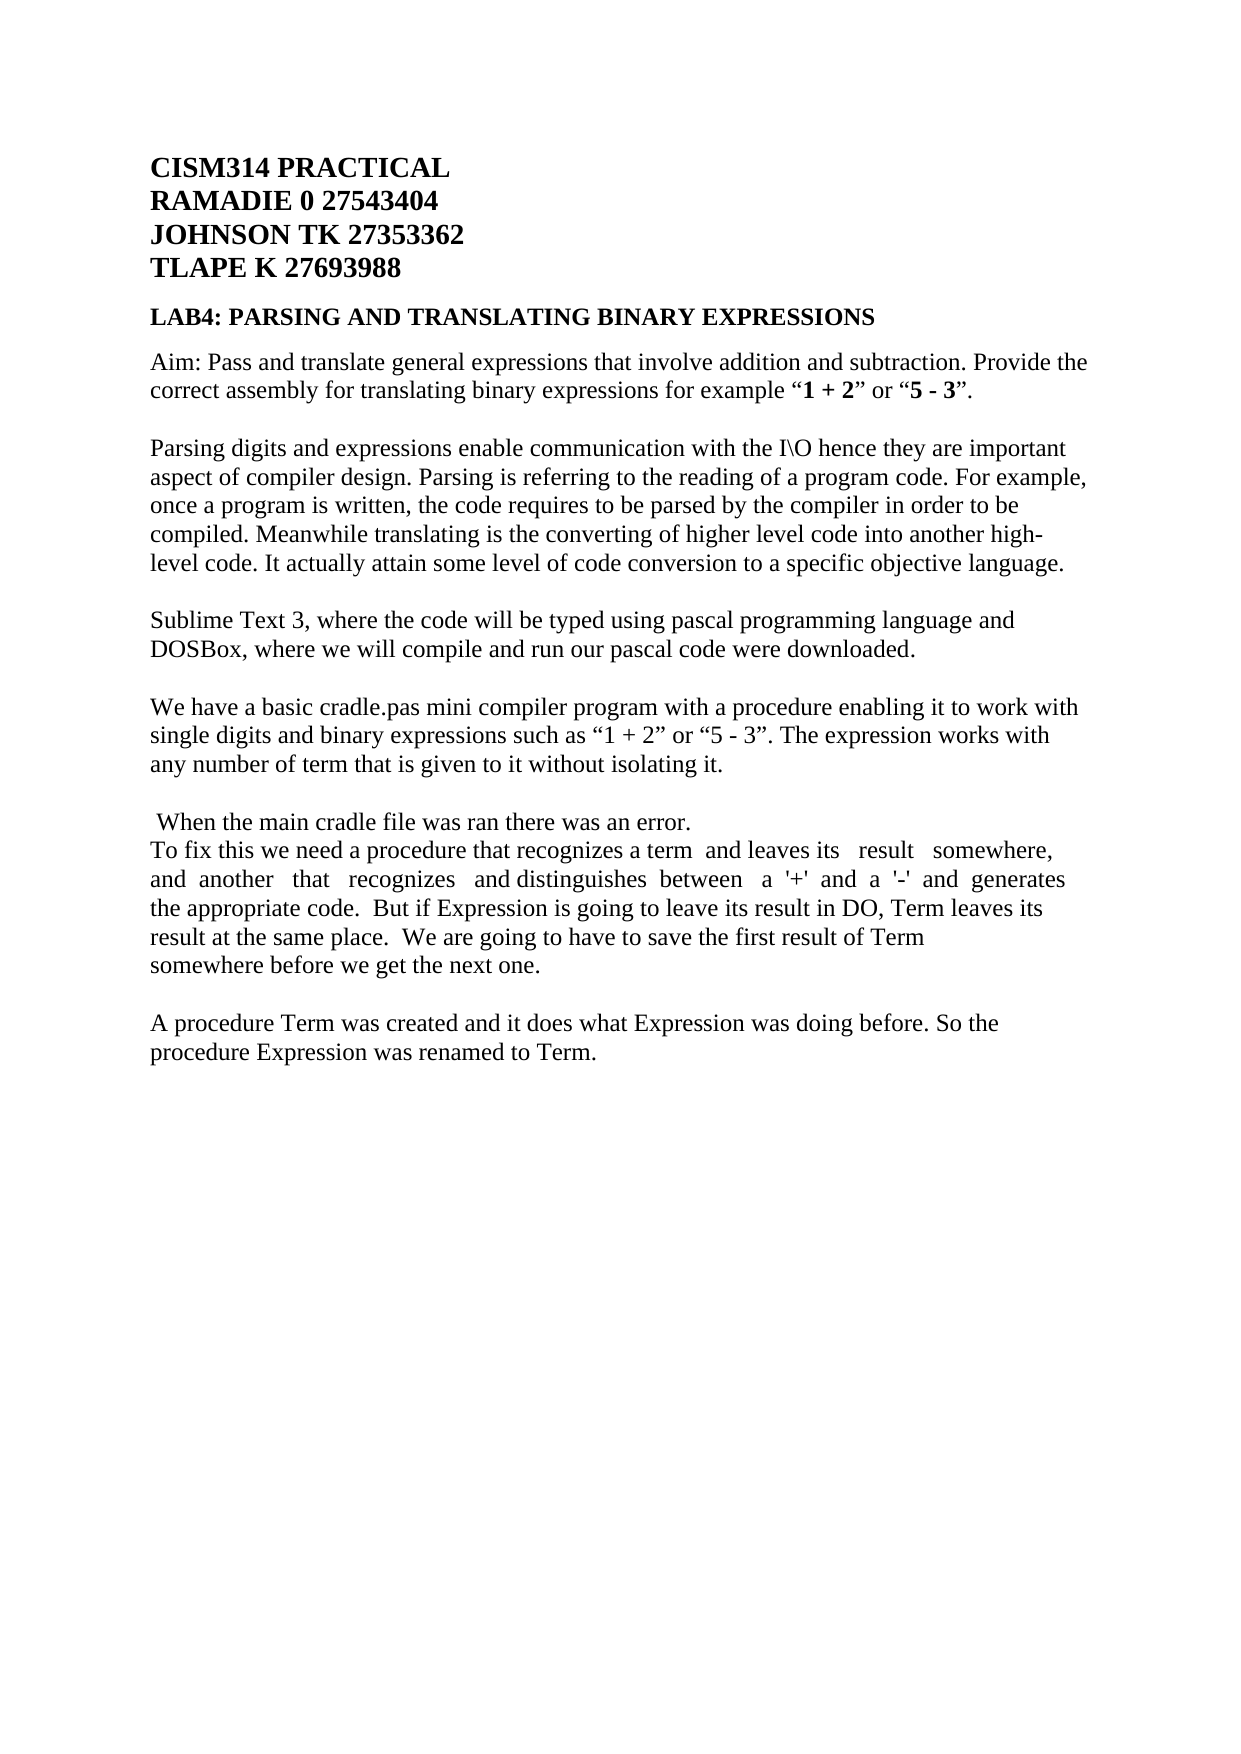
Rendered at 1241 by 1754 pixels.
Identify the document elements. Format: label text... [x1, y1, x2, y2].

text When the main cradle file was ran there was an error. [150, 807, 1090, 835]
subtitle LAB4: PARSING AND TRANSLATING BINARY EXPRESSIONS [150, 300, 1090, 331]
text Sublime Text 3, where the code will be typed using pascal programming language and DOSBox, where we will compile and run our pascal code were downloaded. [150, 605, 1090, 663]
text somewhere before we get the next one. [150, 950, 1090, 979]
subtitle RAMADIE 0 27543404 [150, 183, 1090, 217]
subtitle JOHNSON TK 27353362 [150, 217, 1090, 251]
text To fix this we need a procedure that recognizes a term and leaves its result somewhere, and another that recognizes and distinguishes between a '+' and a '-' and generates the appropriate code. But if Expression is going to leave its result in DO, Term leaves its result at the same place. We are going to have to save the first result of Term [150, 835, 1090, 950]
text A procedure Term was created and it does what Expression was doing before. So the procedure Expression was renamed to Term. [150, 1008, 1090, 1065]
subtitle CISM314 PRACTICAL [150, 150, 1090, 183]
text Parsing digits and expressions enable communication with the I\O hence they are important aspect of compiler design. Parsing is referring to the reading of a program code. For example, once a program is written, the code requires to be parsed by the compiler in order to be compiled. Meanwhile translating is the converting of higher level code into another high-level code. It actually attain some level of code conversion to a specific objective language. [150, 433, 1090, 577]
text Aim: Pass and translate general expressions that involve addition and subtraction. Provide the correct assembly for translating binary expressions for example “1 + 2” or “5 - 3”. [150, 347, 1090, 404]
text We have a basic cradle.pas mini compiler program with a procedure enabling it to work with single digits and binary expressions such as “1 + 2” or “5 - 3”. The expression works with any number of term that is given to it without isolating it. [150, 692, 1090, 778]
subtitle TLAPE K 27693988 [150, 251, 1090, 284]
